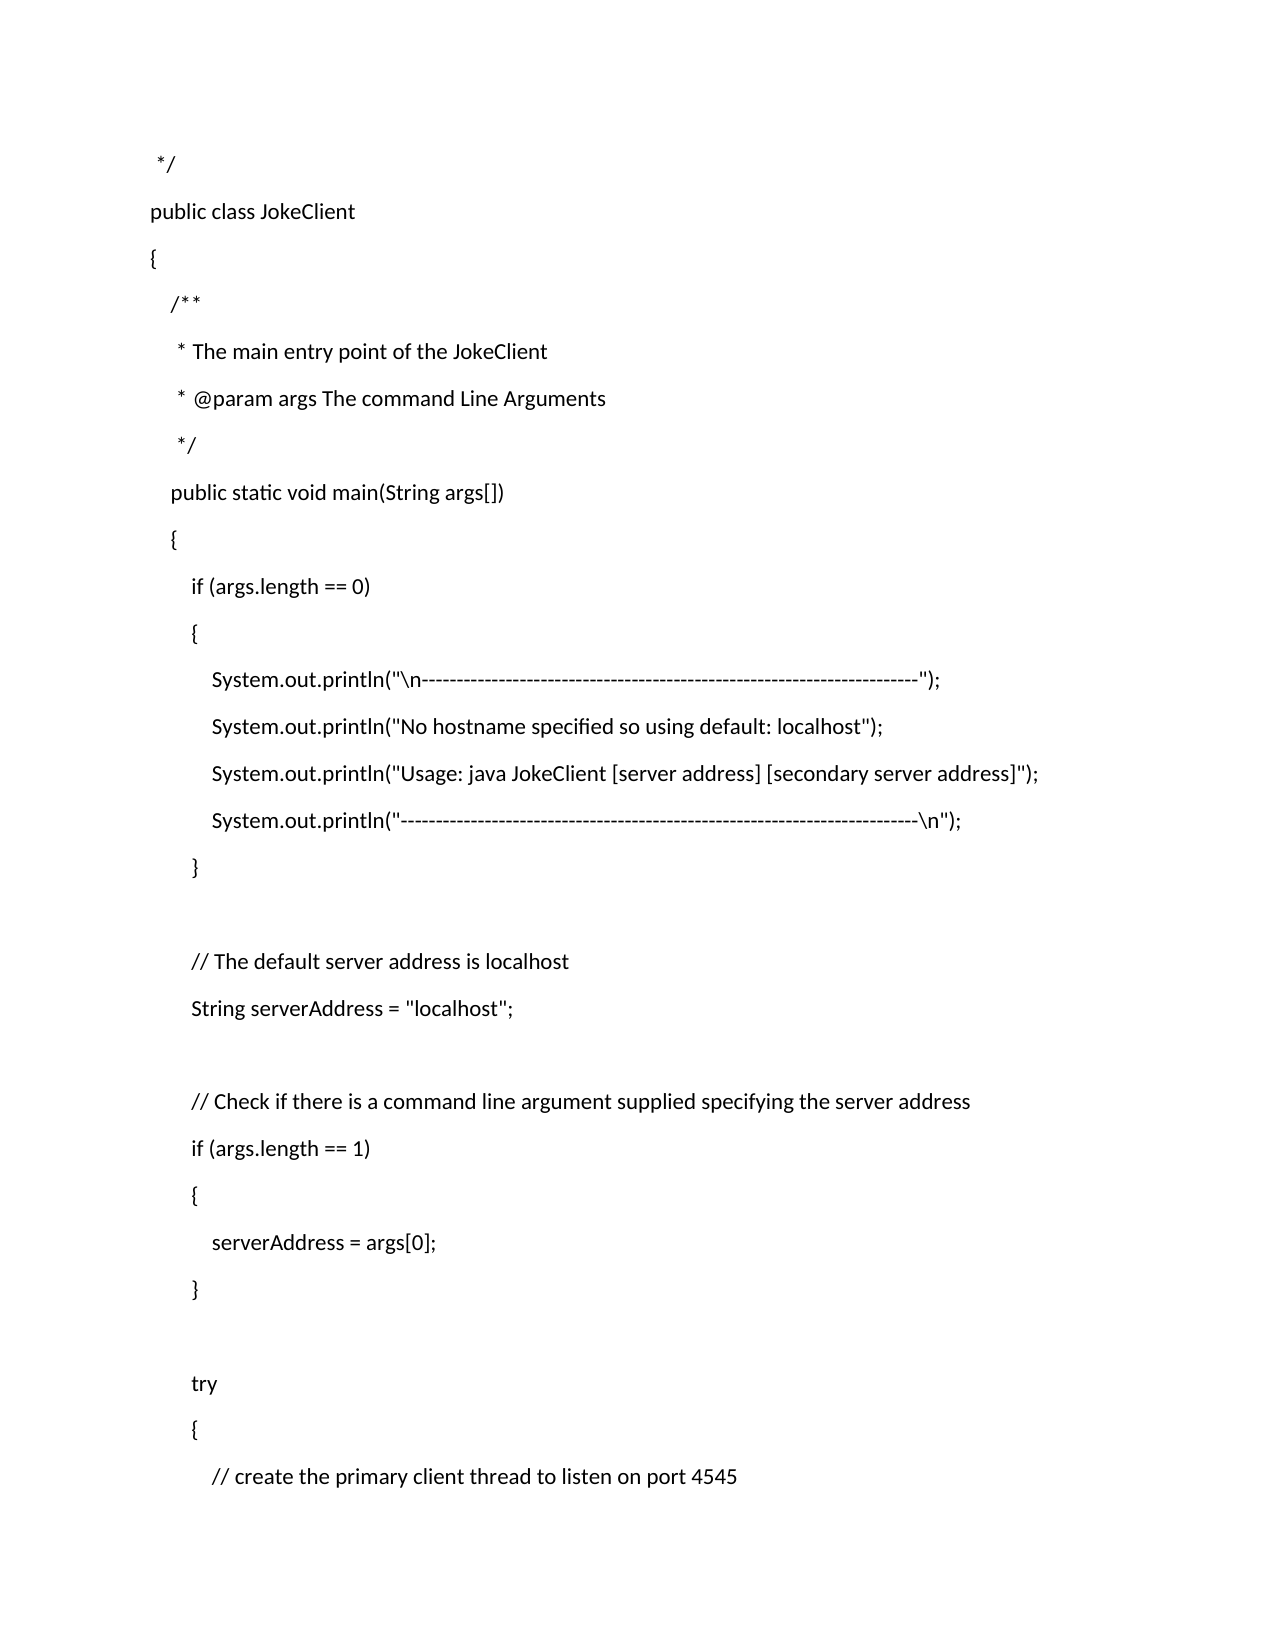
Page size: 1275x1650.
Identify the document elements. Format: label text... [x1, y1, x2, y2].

text public class JokeClient [150, 197, 1125, 225]
text { [150, 619, 1125, 647]
text System.out.println("No hostname specified so using default: localhost"); [150, 712, 1125, 741]
text * @param args The command Line Arguments [150, 384, 1125, 412]
text serverAddress = args[0]; [150, 1228, 1125, 1256]
text public static void main(String args[]) [150, 478, 1125, 506]
text } [150, 853, 1125, 881]
text */ [150, 150, 1125, 178]
text // Check if there is a command line argument supplied specifying the server address [150, 1087, 1125, 1116]
text System.out.println("Usage: java JokeClient [server address] [secondary server address]"); [150, 759, 1125, 787]
text */ [150, 431, 1125, 459]
text * The main entry point of the JokeClient [150, 337, 1125, 366]
text { [150, 1181, 1125, 1209]
text /** [150, 291, 1125, 319]
text System.out.println("--------------------------------------------------------------------------\n"); [150, 806, 1125, 834]
text { [150, 244, 1125, 272]
text try [150, 1369, 1125, 1397]
text System.out.println("\n-----------------------------------------------------------------------"); [150, 666, 1125, 694]
text // create the primary client thread to listen on port 4545 [150, 1462, 1125, 1491]
text String serverAddress = "localhost"; [150, 994, 1125, 1022]
text { [150, 1416, 1125, 1444]
text if (args.length == 1) [150, 1134, 1125, 1162]
text { [150, 525, 1125, 553]
text } [150, 1275, 1125, 1303]
text // The default server address is localhost [150, 947, 1125, 975]
text if (args.length == 0) [150, 572, 1125, 600]
